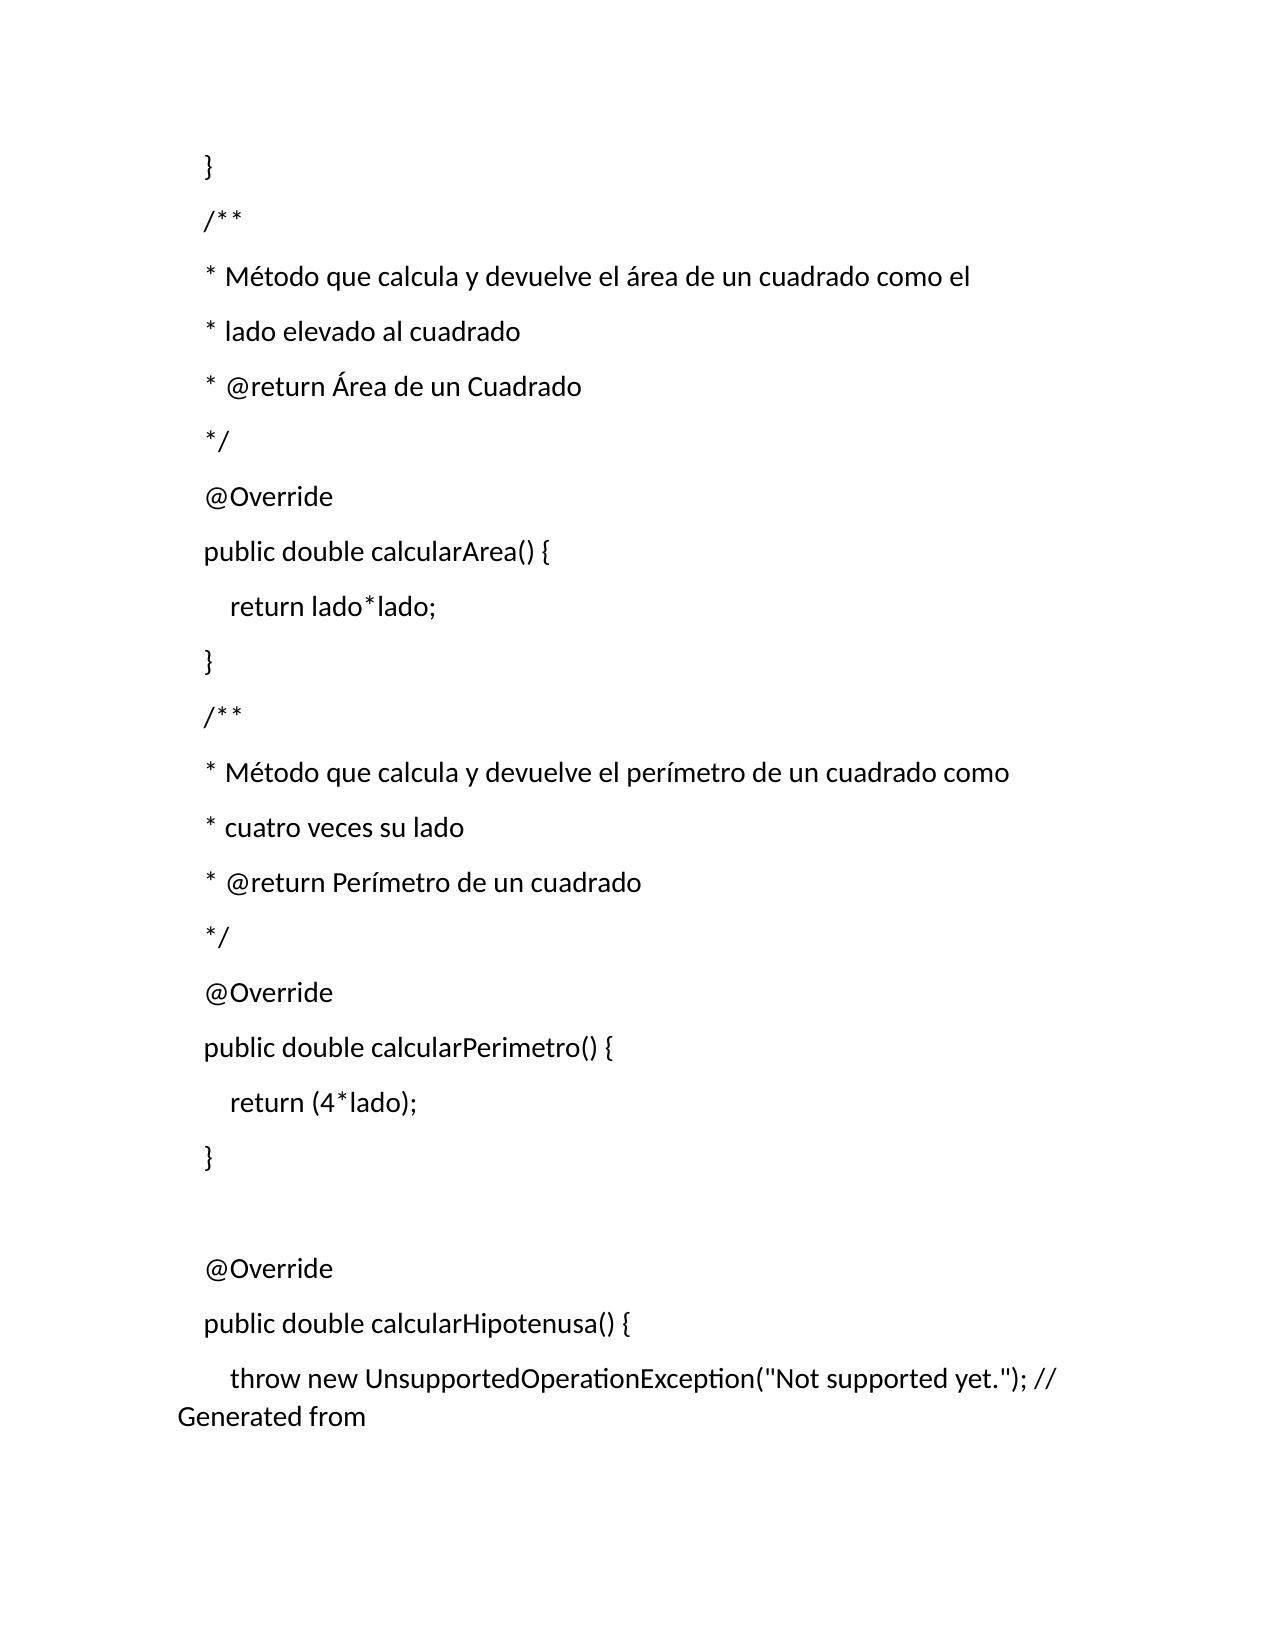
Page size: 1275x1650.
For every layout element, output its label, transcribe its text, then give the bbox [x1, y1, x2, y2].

text /** [177, 699, 1098, 734]
text @Override [177, 478, 1098, 514]
text } [177, 643, 1098, 679]
text return lado*lado; [177, 588, 1098, 624]
text return (4*lado); [177, 1084, 1098, 1120]
text * lado elevado al cuadrado [177, 313, 1098, 348]
text * cuatro veces su lado [177, 809, 1098, 844]
text */ [177, 423, 1098, 459]
text * Método que calcula y devuelve el perímetro de un cuadrado como [177, 754, 1098, 789]
text } [177, 1139, 1098, 1175]
text /** [177, 203, 1098, 238]
text * Método que calcula y devuelve el área de un cuadrado como el [177, 258, 1098, 293]
text * @return Perímetro de un cuadrado [177, 864, 1098, 899]
text public double calcularHipotenusa() { [177, 1305, 1098, 1340]
text @Override [177, 974, 1098, 1010]
text public double calcularPerimetro() { [177, 1029, 1098, 1065]
text * @return Área de un Cuadrado [177, 368, 1098, 404]
text public double calcularArea() { [177, 533, 1098, 569]
text @Override [177, 1250, 1098, 1285]
text } [177, 148, 1098, 183]
text */ [177, 919, 1098, 955]
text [177, 1360, 1098, 1434]
